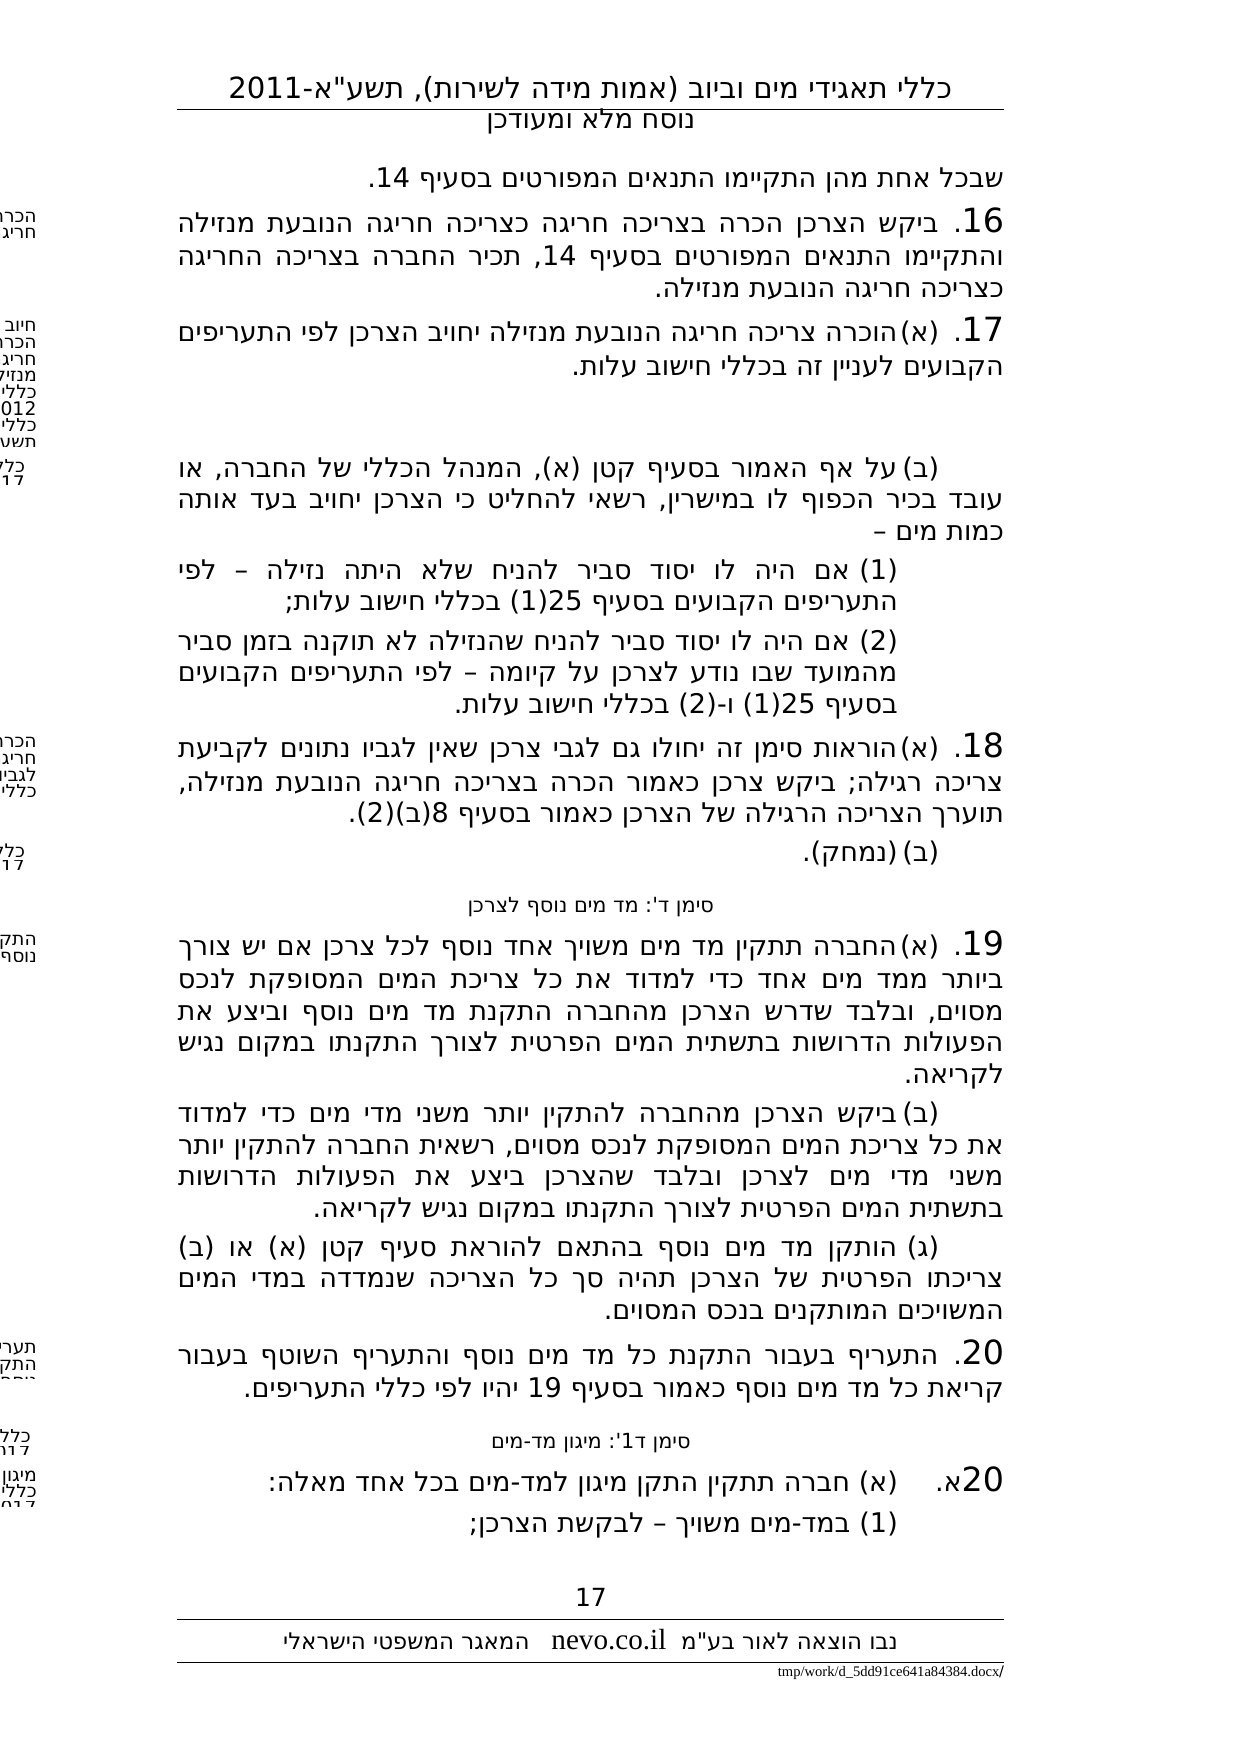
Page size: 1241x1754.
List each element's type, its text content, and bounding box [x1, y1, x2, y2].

text סימן ד1': מיגון מד-מים [177, 1429, 1004, 1453]
text סימן ד': מד מים נוסף לצרכן [177, 893, 1004, 917]
text 20א. (א) חברה תתקין התקן מיגון למד-מים בכל אחד מאלה: [177, 1461, 1004, 1499]
text 16. ביקש הצרכן הכרה בצריכה חריגה כצריכה חריגה הנובעת מנזילה והתקיימו התנאים המפורטים בסעיף 14, תכיר החברה בצריכה החריגה כצריכה חריגה הנובעת מנזילה. [177, 201, 1004, 303]
text (2) אם היה לו יסוד סביר להניח שהנזילה לא תוקנה בזמן סביר מהמועד שבו נודע לצרכן על קיומה – לפי התעריפים הקבועים בסעיף 25(1) ו-(2) בכללי חישוב עלות. [177, 625, 898, 719]
text 19. (א) החברה תתקין מד מים משויך אחד נוסף לכל צרכן אם יש צורך ביותר ממד מים אחד כדי למדוד את כל צריכת המים המסופקת לנכס מסוים, ובלבד שדרש הצרכן מהחברה התקנת מד מים נוסף וביצע את הפעולות הדרושות בתשתית המים הפרטית לצורך התקנתו במקום נגיש לקריאה. [177, 925, 1004, 1090]
text (1) אם היה לו יסוד סביר להניח שלא היתה נזילה – לפי התעריפים הקבועים בסעיף 25(1) בכללי חישוב עלות; [177, 554, 898, 617]
text (ב) ביקש הצרכן מהחברה להתקין יותר משני מדי מים כדי למדוד את כל צריכת המים המסופקת לנכס מסוים, רשאית החברה להתקין יותר משני מדי מים לצרכן ובלבד שהצרכן ביצע את הפעולות הדרושות בתשתית המים הפרטית לצורך התקנתו במקום נגיש לקריאה. [177, 1097, 1004, 1224]
text 18. (א) הוראות סימן זה יחולו גם לגבי צרכן שאין לגביו נתונים לקביעת צריכה רגילה; ביקש צרכן כאמור הכרה בצריכה חריגה הנובעת מנזילה, תוערך הצריכה הרגילה של הצרכן כאמור בסעיף 8(ב)(2). [177, 727, 1004, 829]
text 17. (א) הוכרה צריכה חריגה הנובעת מנזילה יחויב הצרכן לפי התעריפים הקבועים לעניין זה בכללי חישוב עלות. [177, 311, 1004, 381]
text (1) במד-מים משויך – לבקשת הצרכן; [177, 1507, 898, 1538]
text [177, 162, 1004, 194]
text (ב) על אף האמור בסעיף קטן (א), המנהל הכללי של החברה, או עובד בכיר הכפוף לו במישרין, רשאי להחליט כי הצרכן יחויב בעד אותה כמות מים – [177, 452, 1004, 547]
text (ב) (נמחק). [177, 836, 1004, 868]
text (ג) הותקן מד מים נוסף בהתאם להוראת סעיף קטן (א) או (ב) צריכתו הפרטית של הצרכן תהיה סך כל הצריכה שנמדדה במדי המים המשויכים המותקנים בנכס המסוים. [177, 1231, 1004, 1326]
text 20. התעריף בעבור התקנת כל מד מים נוסף והתעריף השוטף בעבור קריאת כל מד מים נוסף כאמור בסעיף 19 יהיו לפי כללי התעריפים. [177, 1333, 1004, 1404]
